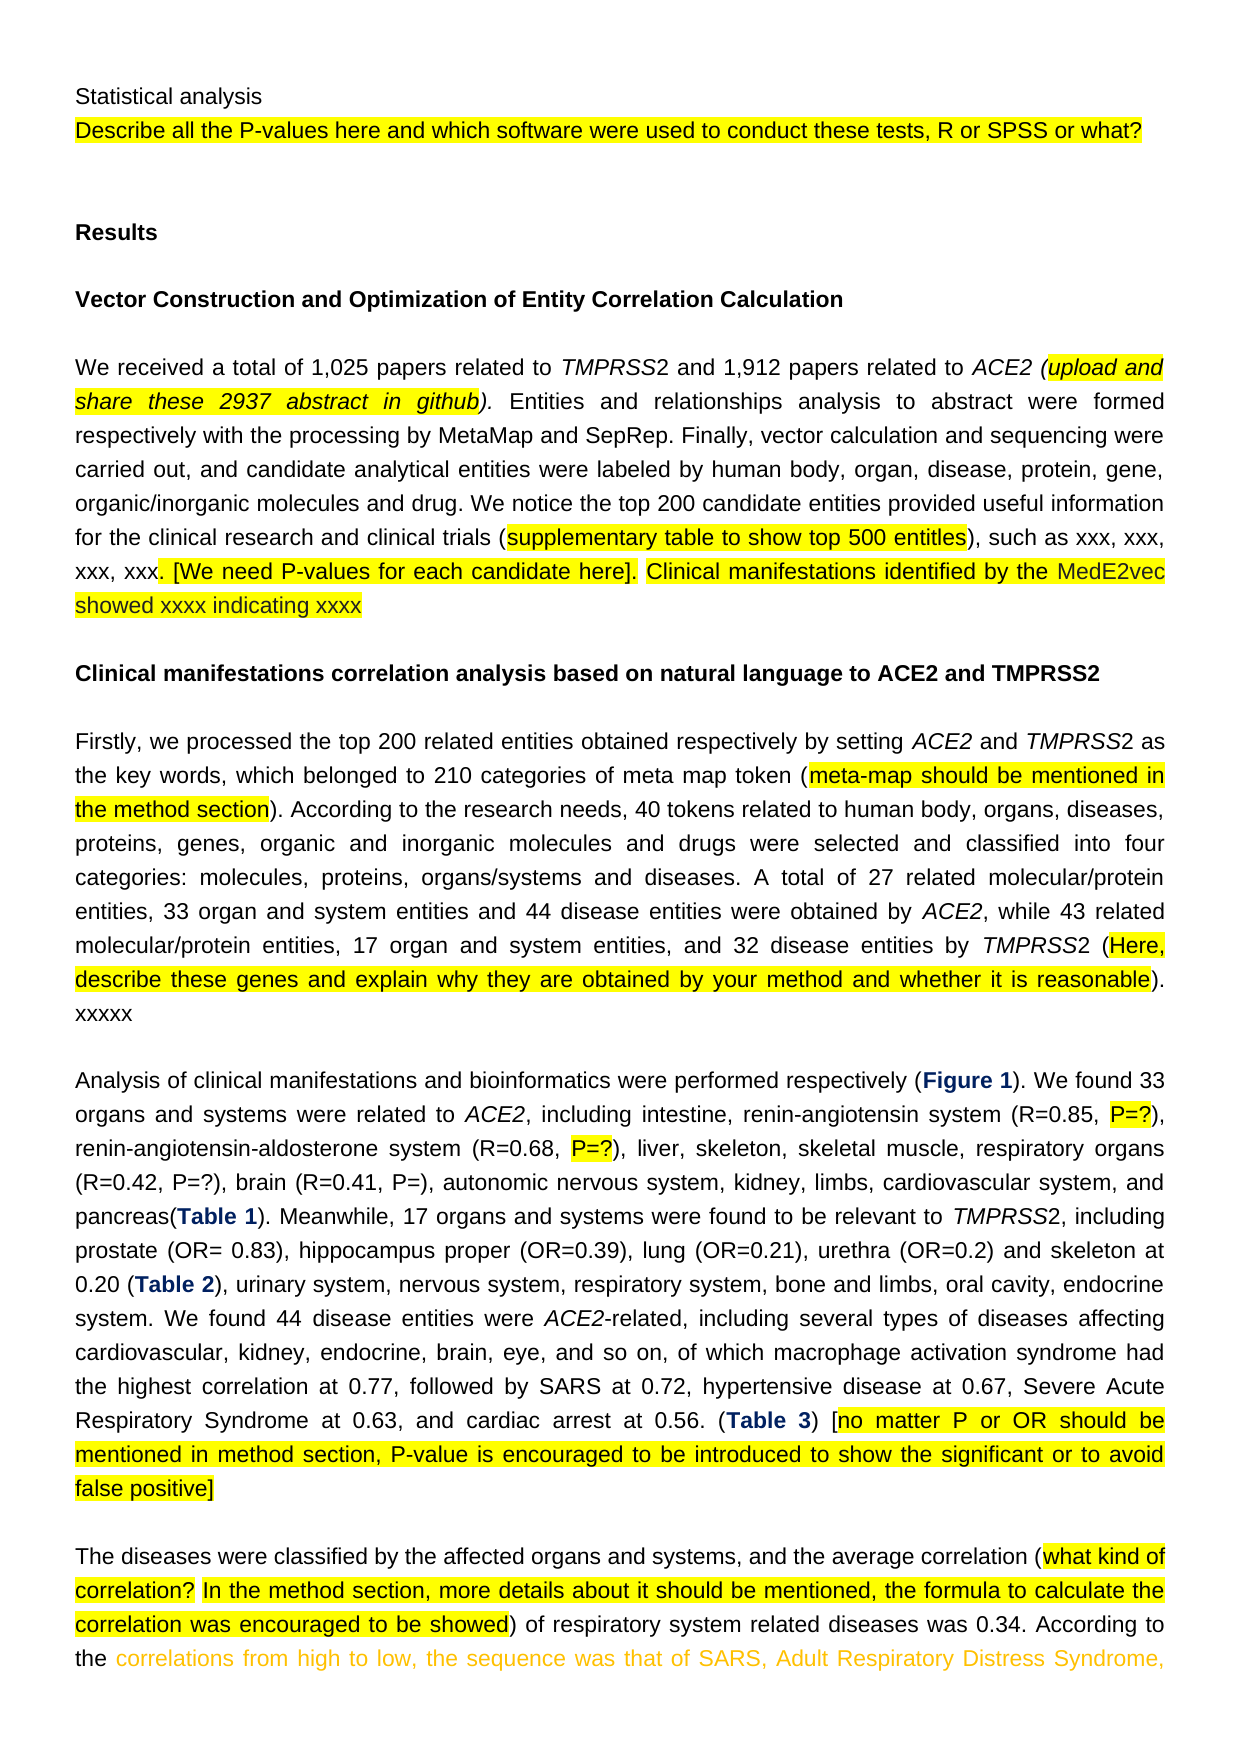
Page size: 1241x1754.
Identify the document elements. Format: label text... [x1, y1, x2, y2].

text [75, 1539, 1165, 1675]
list nalysis of clinical manifestations and bioinformatics were performed respectively (Fig 1). [75, 1467, 1165, 1505]
text Results [75, 215, 1165, 249]
text total of 1025 papers related to 2 and 1912 papers related to Entities and relationships were formed respectively with the processing by MetaMap and SepRep. Finally, vector calculation and sequencing were carried out, and candidate analytical entities were labeled by human body, organ, disease, protein, gene, organic/inorganic molecules and drug. top 200 candidate entitieslinical manifestations [75, 351, 1165, 622]
list Vector Construction and Optimization of Entity Correlation Calculation [75, 283, 1165, 317]
text Firstly, we processed the top 200 related entities obtained respectively by setting and 2 as the key words, which belonged to 210 categories of meta map token. According to the research needs, 40 tokens related to human body, organs, diseases, proteins, genes, organic and inorganic molecules and drugs were selected and classified into four categories: molecules, proteins, organs/systems and diseases. A total of 27 related molecular/protein entities, 33 organ and system entities and 44 disease entities were obtained by , while 43 related molecular/protein entities, 17 organ and system entities, and 32 disease entities by 2. [75, 724, 1165, 1030]
list nalysis of clinical manifestations and bioinformatics were performed respectively (Fig 1). [75, 1064, 1165, 1441]
